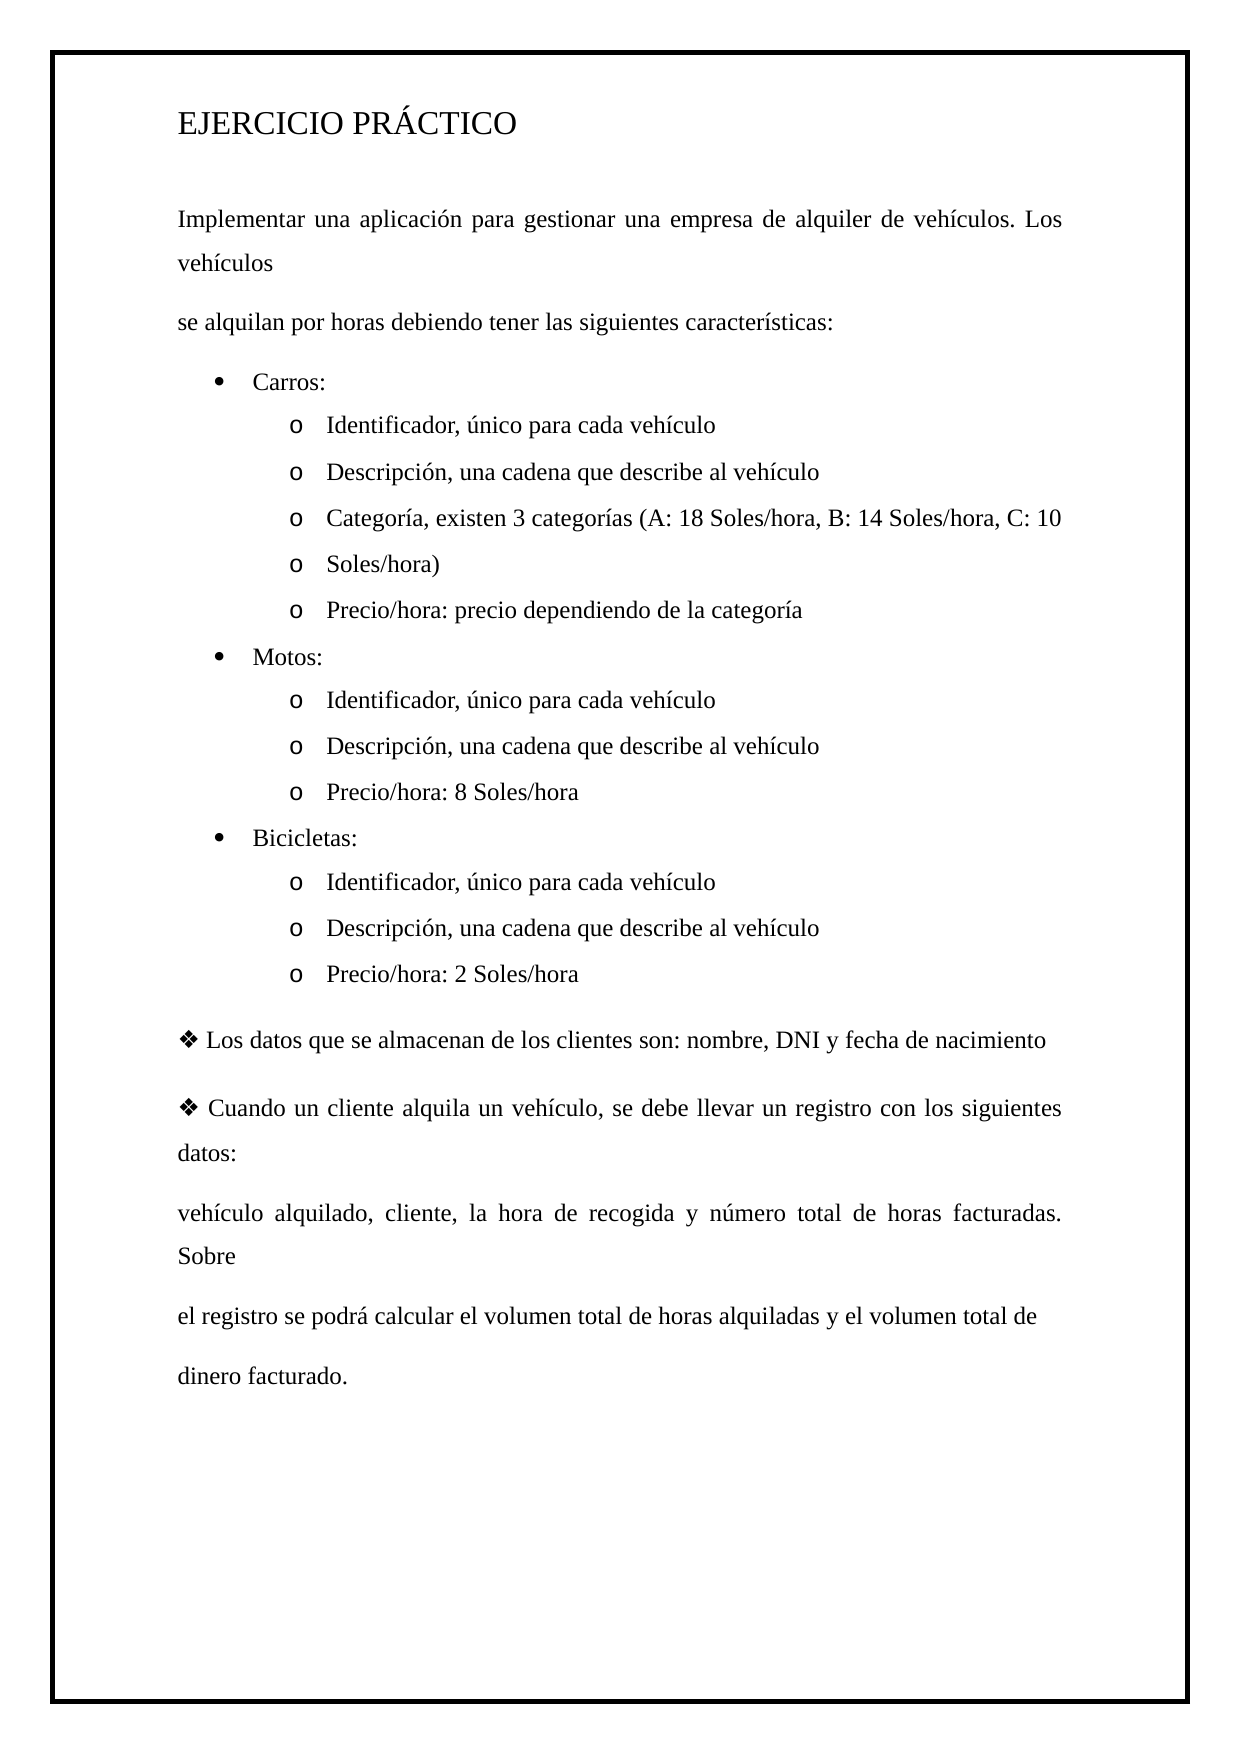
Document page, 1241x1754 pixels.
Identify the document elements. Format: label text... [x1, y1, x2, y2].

text se alquilan por horas debiendo tener las siguientes características: [177, 307, 1063, 336]
list Bicicletas: [215, 823, 1063, 852]
text dinero facturado. [177, 1361, 1063, 1389]
text Implementar una aplicación para gestionar una empresa de alquiler de vehículos. Los vehículos [177, 204, 1063, 276]
list Motos: [215, 642, 1063, 670]
text ❖ Cuando un cliente alquila un vehículo, se debe llevar un registro con los siguientes datos: [177, 1090, 1063, 1167]
text ❖ Los datos que se almacenan de los clientes son: nombre, DNI y fecha de nacimiento [177, 1022, 1063, 1056]
text vehículo alquilado, cliente, la hora de recogida y número total de horas facturadas. Sobre [177, 1198, 1063, 1270]
list Identificador, único para cada vehículo [288, 867, 1063, 897]
list Precio/hora: 8 Soles/hora [288, 777, 1063, 808]
subtitle EJERCICIO PRÁCTICO [177, 103, 1063, 142]
list Precio/hora: precio dependiendo de la categoría [288, 595, 1063, 626]
text el registro se podrá calcular el volumen total de horas alquiladas y el volumen total de [177, 1301, 1063, 1330]
list Descripción, una cadena que describe al vehículo [288, 913, 1063, 944]
list Identificador, único para cada vehículo [288, 685, 1063, 716]
list Descripción, una cadena que describe al vehículo [288, 457, 1063, 487]
list Carros: [215, 367, 1063, 396]
list Descripción, una cadena que describe al vehículo [288, 731, 1063, 762]
list Soles/hora) [288, 549, 1063, 580]
list Identificador, único para cada vehículo [288, 410, 1063, 441]
list Precio/hora: 2 Soles/hora [288, 959, 1063, 990]
list Categoría, existen 3 categorías (A: 18 Soles/hora, B: 14 Soles/hora, C: 10 [288, 503, 1063, 534]
